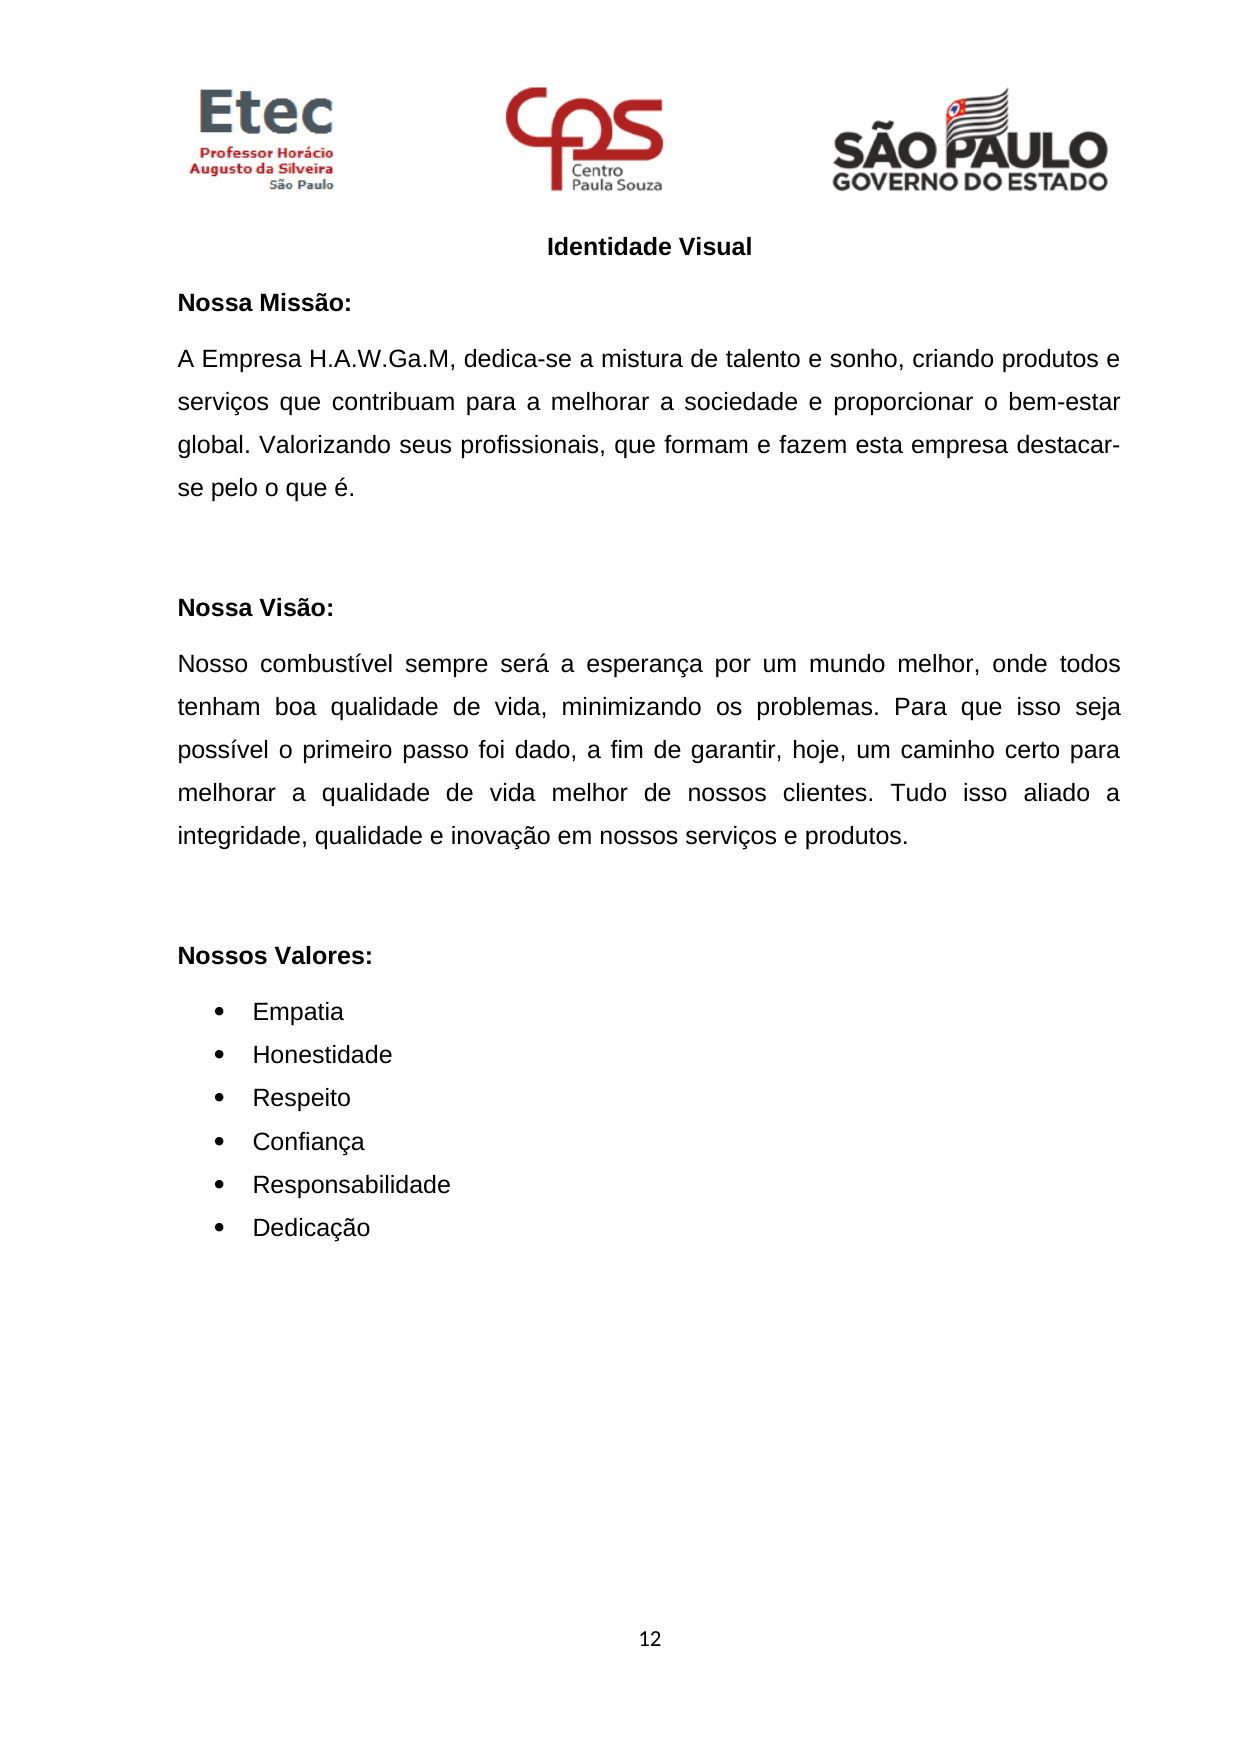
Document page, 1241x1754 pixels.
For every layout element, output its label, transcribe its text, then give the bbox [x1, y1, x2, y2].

list Responsabilidade [215, 1170, 1122, 1199]
text A Empresa H.A.W.Ga.M, dedica-se a mistura de talento e sonho, criando produtos e serviços que contribuam para a melhorar a sociedade e proporcionar o bem-estar global. Valorizando seus profissionais, que formam e fazem esta empresa destacar-se pelo o que é. [177, 344, 1122, 502]
text Nosso combustível sempre será a esperança por um mundo melhor, onde todos tenham boa qualidade de vida, minimizando os problemas. Para que isso seja possível o primeiro passo foi dado, a fim de garantir, hoje, um caminho certo para melhorar a qualidade de vida melhor de nossos clientes. Tudo isso aliado a integridade, qualidade e inovação em nossos serviços e produtos. [177, 649, 1122, 850]
picture [177, 73, 1123, 207]
subtitle Identidade Visual [177, 232, 1122, 260]
list Empatia [215, 997, 1122, 1026]
subtitle Nossa Visão: [177, 593, 1122, 621]
list Honestidade [215, 1040, 1122, 1069]
list Confiança [215, 1127, 1122, 1155]
list Respeito [215, 1083, 1122, 1112]
list Dedicação [215, 1213, 1122, 1242]
subtitle Nossa Missão: [177, 288, 1122, 316]
subtitle Nossos Valores: [177, 941, 1122, 969]
